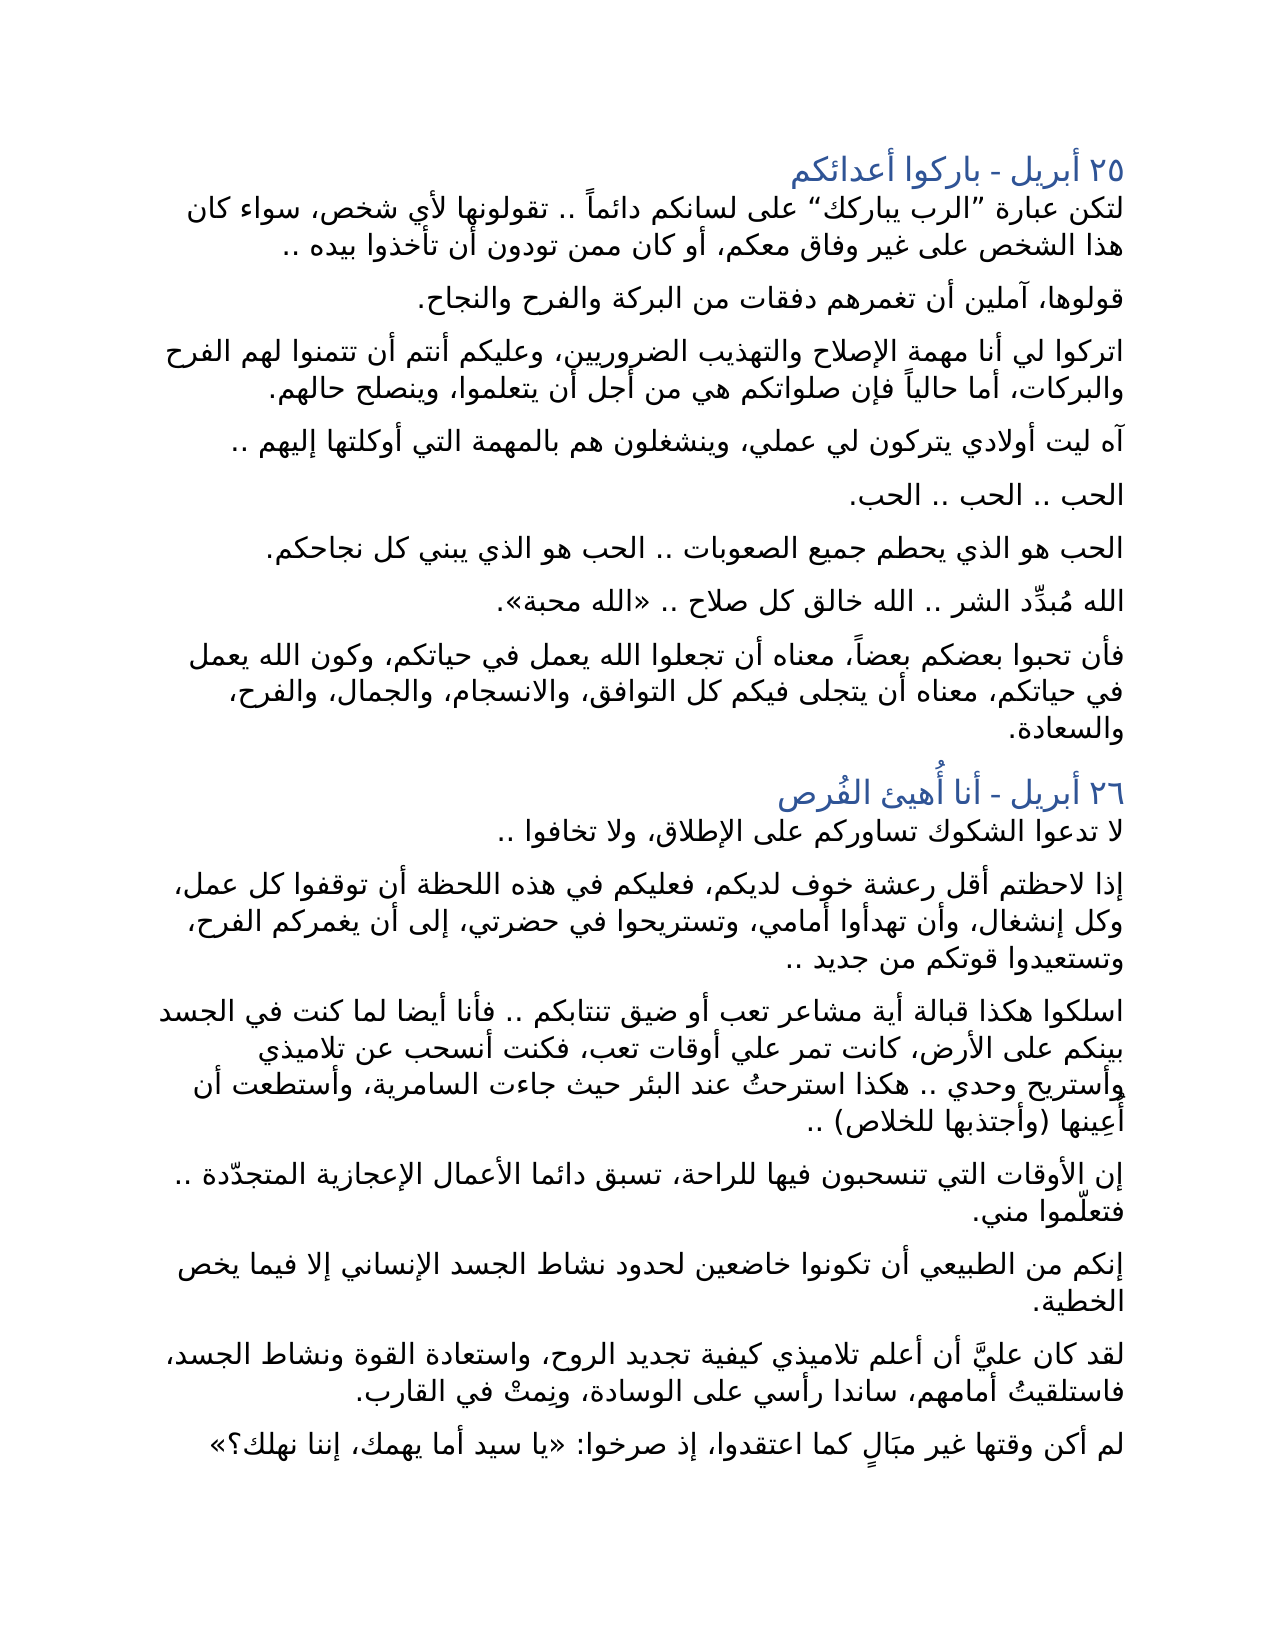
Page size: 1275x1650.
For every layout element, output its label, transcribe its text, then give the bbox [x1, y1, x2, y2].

text لم أكن وقتها غير مبَالٍ كما اعتقدوا، إذ صرخوا: «يا سيد أما يهمك، إننا نهلك؟» [150, 1428, 1125, 1462]
text آه ليت أولادي يتركون لي عملي، وينشغلون هم بالمهمة التي أوكلتها إليهم .. [150, 425, 1125, 459]
text فأن تحبوا بعضكم بعضاً، معناه أن تجعلوا الله يعمل في حياتكم، وكون الله يعمل في حياتكم، معناه أن يتجلى فيكم كل التوافق، والانسجام، والجمال، والفرح، والسعادة. [150, 638, 1125, 745]
text اسلكوا هكذا قبالة أية مشاعر تعب أو ضيق تنتابكم .. فأنا أيضا لما كنت في الجسد بينكم على الأرض، كانت تمر علي أوقات تعب، فكنت أنسحب عن تلاميذي وأستريح وحدي .. هكذا استرحتُ عند البئر حيث جاءت السامرية، وأستطعت أن أُعِينها (وأجتذبها للخلاص) .. [150, 994, 1125, 1138]
subtitle ٢٥ أبريل - باركوا أعدائكم [150, 150, 1125, 188]
text إذا لاحظتم أقل رعشة خوف لديكم، فعليكم في هذه اللحظة أن توقفوا كل عمل، وكل إنشغال، وأن تهدأوا أمامي، وتستريحوا في حضرتي، إلى أن يغمركم الفرح، وتستعيدوا قوتكم من جديد .. [150, 868, 1125, 975]
text إن الأوقات التي تنسحبون فيها للراحة، تسبق دائما الأعمال الإعجازية المتجدّدة .. فتعلّموا مني. [150, 1158, 1125, 1228]
text اتركوا لي أنا مهمة الإصلاح والتهذيب الضروريين، وعليكم أنتم أن تتمنوا لهم الفرح والبركات، أما حالياً فإن صلواتكم هي من أجل أن يتعلموا، وينصلح حالهم. [150, 335, 1125, 405]
subtitle ٢٦ أبريل - أنا أُهيئ الفُرص [150, 773, 1125, 811]
text الله مُبدِّد الشر .. الله خالق كل صلاح .. «الله محبة». [150, 585, 1125, 619]
text الحب .. الحب .. الحب. [150, 478, 1125, 512]
text لتكن عبارة ”الرب يباركك“ على لسانكم دائماً .. تقولونها لأي شخص، سواء كان هذا الشخص على غير وفاق معكم، أو كان ممن تودون أن تأخذوا بيده .. [150, 191, 1125, 262]
text قولوها، آملين أن تغمرهم دفقات من البركة والفرح والنجاح. [150, 281, 1125, 315]
text لقد كان عليَّ أن أعلم تلاميذي كيفية تجديد الروح، واستعادة القوة ونشاط الجسد، فاستلقيتُ أمامهم، ساندا رأسي على الوسادة، ونِمتْ في القارب. [150, 1338, 1125, 1408]
text لا تدعوا الشكوك تساوركم على الإطلاق، ولا تخافوا .. [150, 814, 1125, 848]
text إنكم من الطبيعي أن تكونوا خاضعين لحدود نشاط الجسد الإنساني إلا فيما يخص الخطية. [150, 1248, 1125, 1318]
text الحب هو الذي يحطم جميع الصعوبات .. الحب هو الذي يبني كل نجاحكم. [150, 531, 1125, 565]
